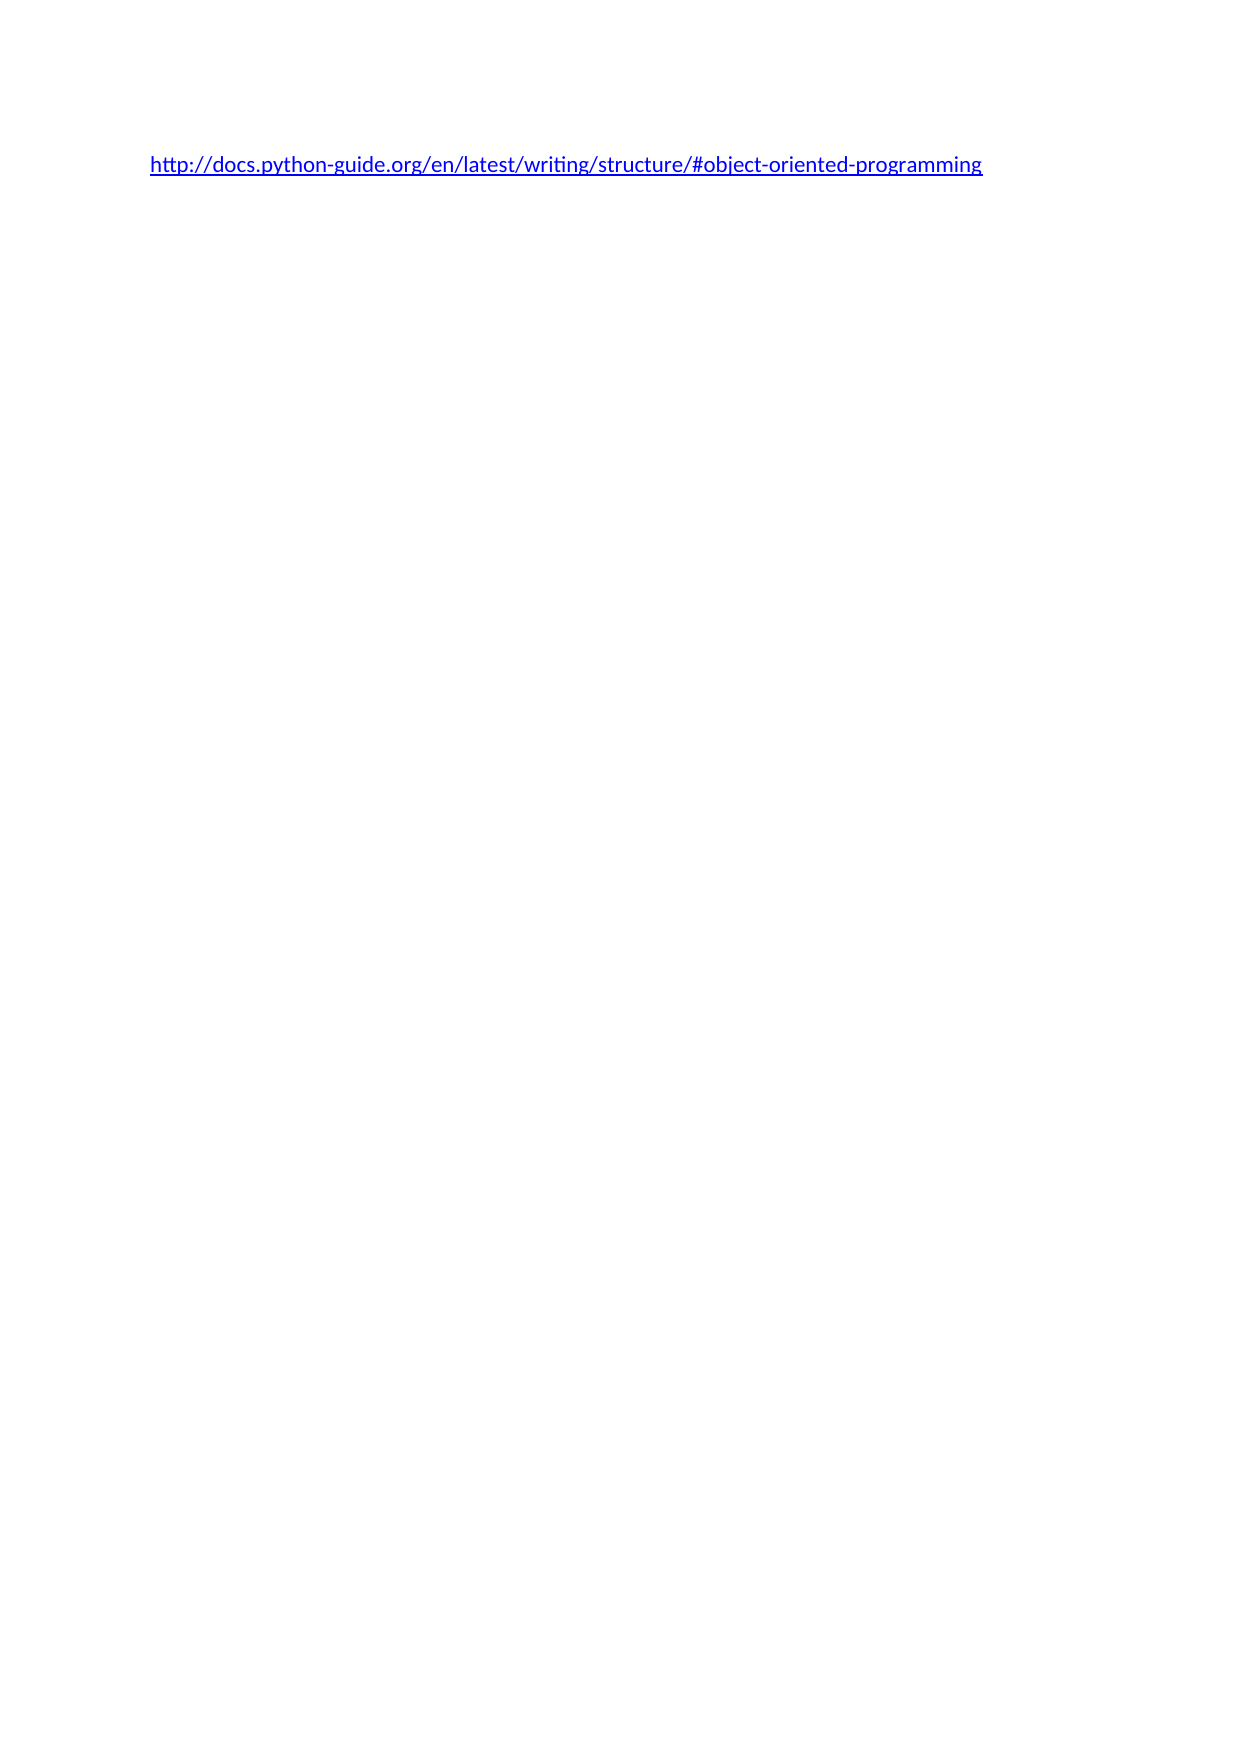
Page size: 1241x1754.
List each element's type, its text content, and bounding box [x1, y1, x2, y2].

text http://docs.python-guide.org/en/latest/writing/structure/#object-oriented-programming [150, 150, 1090, 178]
